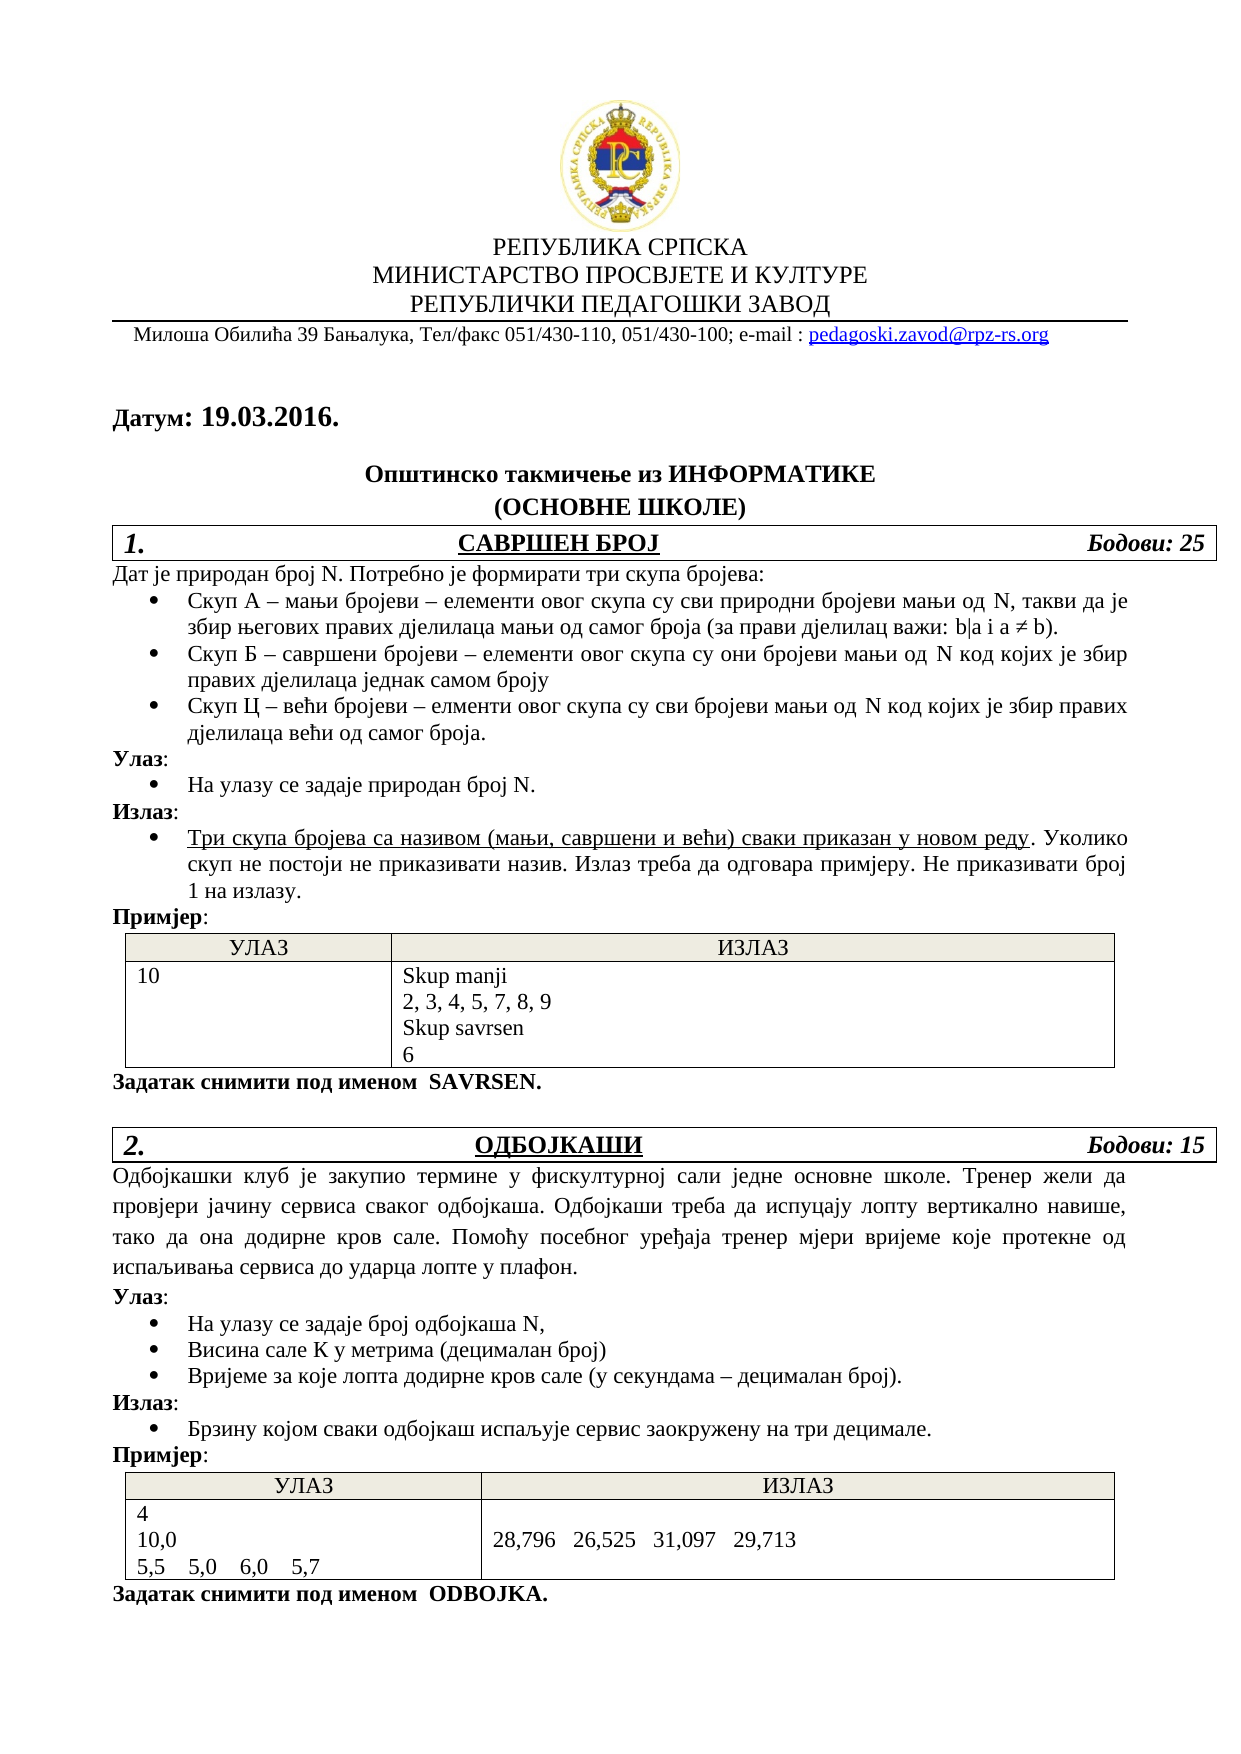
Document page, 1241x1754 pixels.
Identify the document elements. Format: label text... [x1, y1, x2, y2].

table_header Бодови: 15 [767, 1128, 1216, 1161]
table_cell 28,796 26,525 31,097 29,713 [482, 1500, 1114, 1579]
table_header САВРШЕН БРОЈ [275, 526, 767, 559]
table_header ИЗЛАЗ [392, 934, 1114, 961]
table_cell 4 10,0 5,5 5,0 6,0 5,7 [126, 1500, 481, 1579]
table_header ИЗЛАЗ [482, 1473, 1114, 1499]
text РЕПУБЛИЧКИ ПЕДАГОШКИ ЗАВОД [112, 289, 1128, 320]
text РЕПУБЛИКА СРПСКА [112, 232, 1128, 260]
list Скуп А – мањи бројеви – елементи овог скупа су сви природни бројеви мањи од N, такви да је збир његових правих дјелилаца мањи од самог броја (за прави дјелилац важи: b|a i a ≠ b). [150, 587, 1128, 639]
text Датум: 19.03.2016. [112, 399, 1128, 433]
table_header УЛАЗ [126, 934, 391, 961]
text Примјер: [112, 903, 1128, 929]
text Излаз: [112, 1389, 1128, 1415]
text Одбојкашки клуб је закупио термине у фискултурној сали једне основне школе. Тренер жели да провјери јачину сервиса сваког одбојкаша. Одбојкаши треба да испуцају лопту вертикално навише, тако да она додирне кров сале. Помоћу посебног уређаја тренер мјери вријеме које протекне од испаљивања сервиса до ударца лопте у плафон. [112, 1163, 1128, 1279]
list Tри скупа бројева са називом (мањи, савршени и већи) сваки приказан у новом реду. Уколико скуп не постоји не приказивати назив. Излаз треба да одговара примјеру. Не приказивати број 1 на излазу. [150, 824, 1128, 903]
text МИНИСТАРСТВО ПРОСВЈЕТЕ И КУЛТУРЕ [112, 260, 1128, 289]
text Улаз: [112, 1283, 1128, 1309]
table_header Бодови: 25 [767, 526, 1216, 559]
table_header УЛАЗ [126, 1473, 481, 1499]
text Задатак снимити под именом SAVRSEN. [112, 1068, 1128, 1094]
list Вријеме за које лопта додирне кров сале (у секундама – децималан број). [150, 1362, 1128, 1389]
table_header ОДБОЈКАШИ [275, 1128, 767, 1161]
text Примјер: [112, 1441, 1128, 1468]
list Скуп Б – савршени бројеви – елементи овог скупа су они бројеви мањи од N код којих је збир правих дјелилаца једнак самом броју [150, 639, 1128, 692]
list На улазу се задаје број одбојкаша N, [150, 1309, 1128, 1336]
text (ОСНОВНЕ ШКОЛЕ) [112, 492, 1128, 521]
text Дат је природан број N. Потребно је формирати три скупа бројева: [112, 561, 1128, 587]
picture [560, 100, 681, 232]
text Милоша Обилића 39 Бањалука, Тел/факс 051/430-110, 051/430-100; e-mail : pedagoski.zavod@rpz-rs.org [112, 322, 1128, 346]
table_header [113, 1128, 275, 1161]
text Излаз: [112, 798, 1128, 824]
list Скуп Ц – већи бројеви – елменти овог скупа су сви бројеви мањи од N код којих је збир правих дјелилаца већи од самог броја. [150, 692, 1128, 745]
list На улазу се задаје природан број N. [150, 771, 1128, 798]
table_cell Skup manji 2, 3, 4, 5, 7, 8, 9 Skup savrsen 6 [392, 962, 1114, 1067]
list Висина сале К у метрима (децималан број) [150, 1336, 1128, 1362]
text Општинско такмичење из ИНФОРМАТИКЕ [112, 459, 1128, 488]
table_header [113, 526, 275, 559]
list Брзину којом сваки одбојкаш испаљује сервис заокружену на три децимале. [150, 1415, 1128, 1441]
table_cell 10 [126, 962, 391, 1067]
text Улаз: [112, 745, 1128, 771]
text Задатак снимити под именом ODBOJKA. [112, 1580, 1128, 1606]
